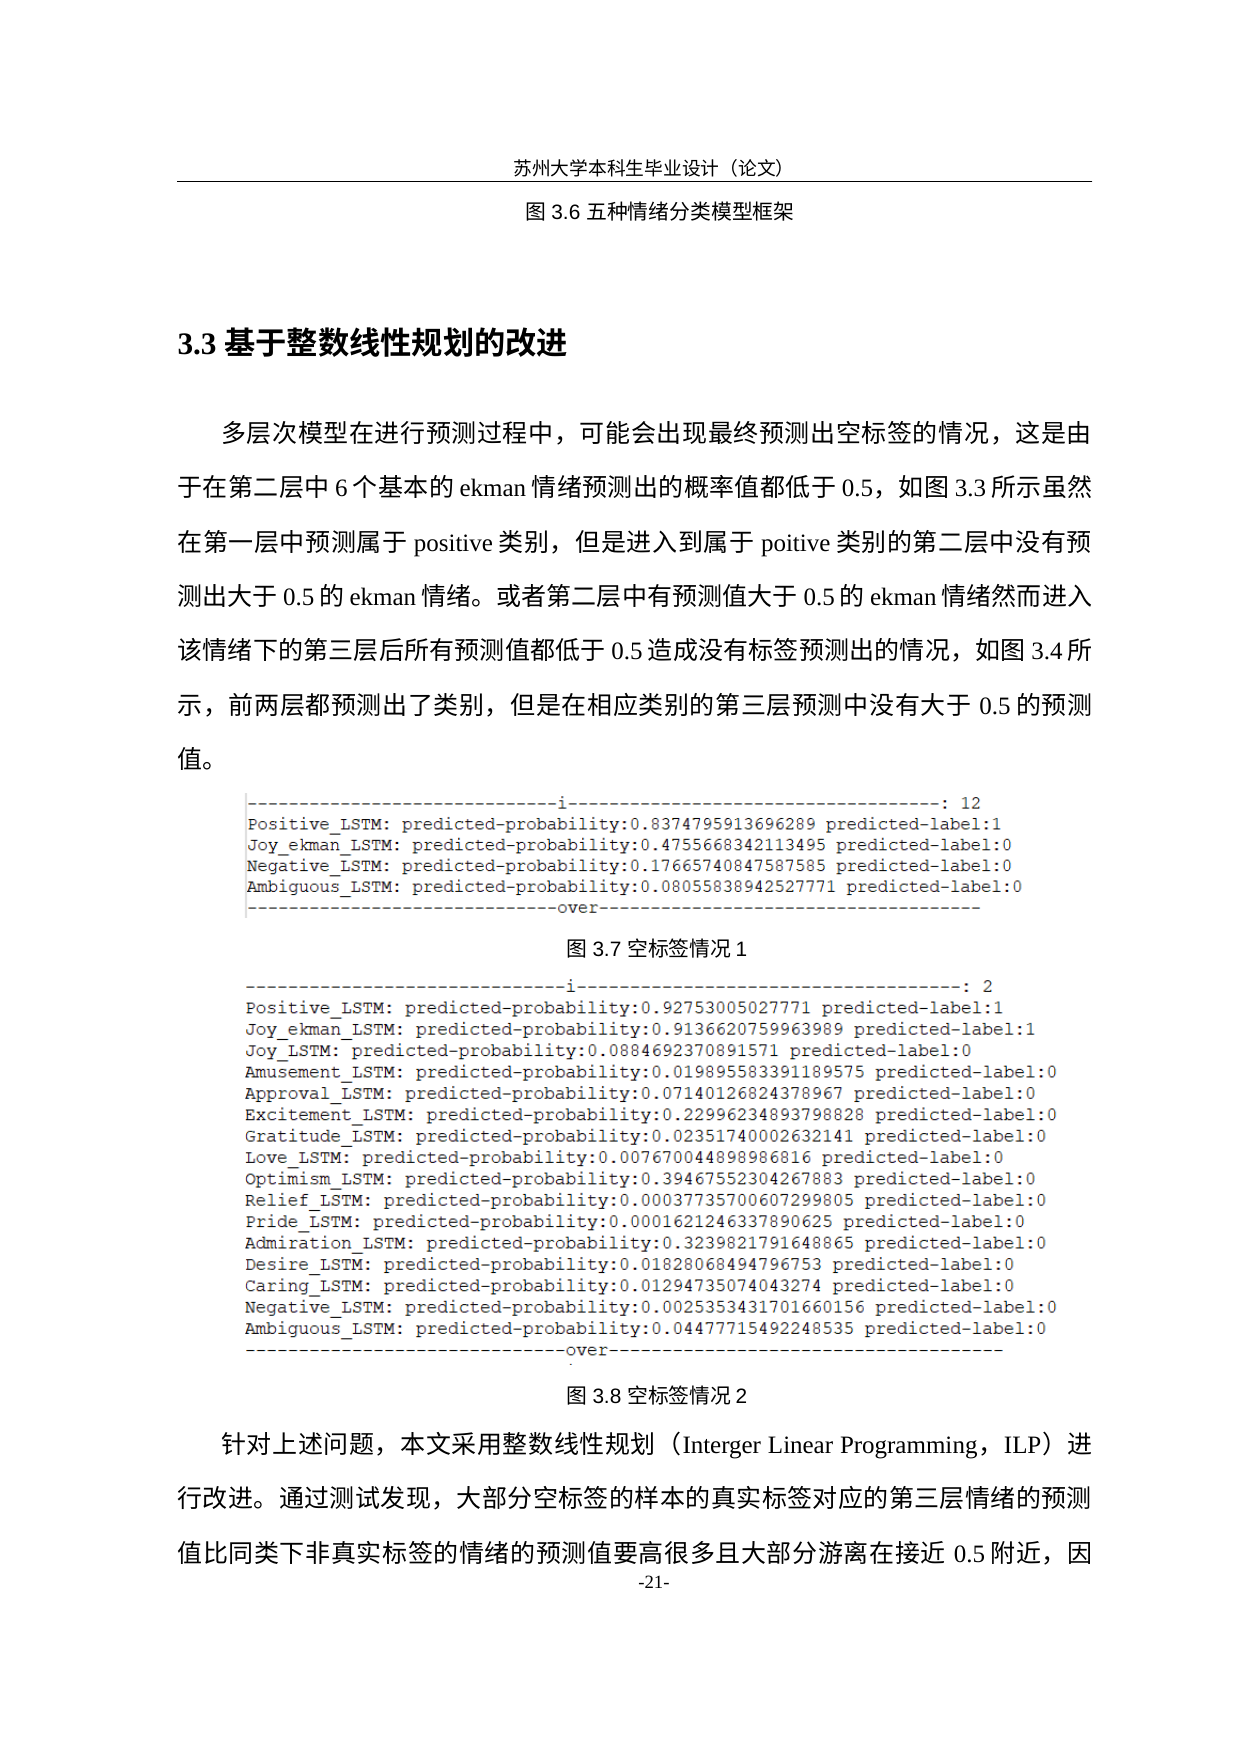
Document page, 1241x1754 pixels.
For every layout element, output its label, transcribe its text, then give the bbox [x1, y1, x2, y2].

subtitle 3.3 基于整数线性规划的改进 [177, 318, 1092, 363]
text 多层次模型在进行预测过程中，可能会出现最终预测出空标签的情况，这是由于在第二层中6个基本的ekman情绪预测出的概率值都低于0.5，如图3.3所示虽然在第一层中预测属于positive类别，但是进入到属于poitive类别的第二层中没有预测出大于0.5的ekman情绪。或者第二层中有预测值大于0.5的ekman情绪然而进入该情绪下的第三层后所有预测值都低于0.5造成没有标签预测出的情况，如图3.4所示，前两层都预测出了类别，但是在相应类别的第三层预测中没有大于0.5的预测值。 [177, 413, 1092, 776]
picture [245, 977, 1069, 1365]
picture [244, 793, 1069, 918]
